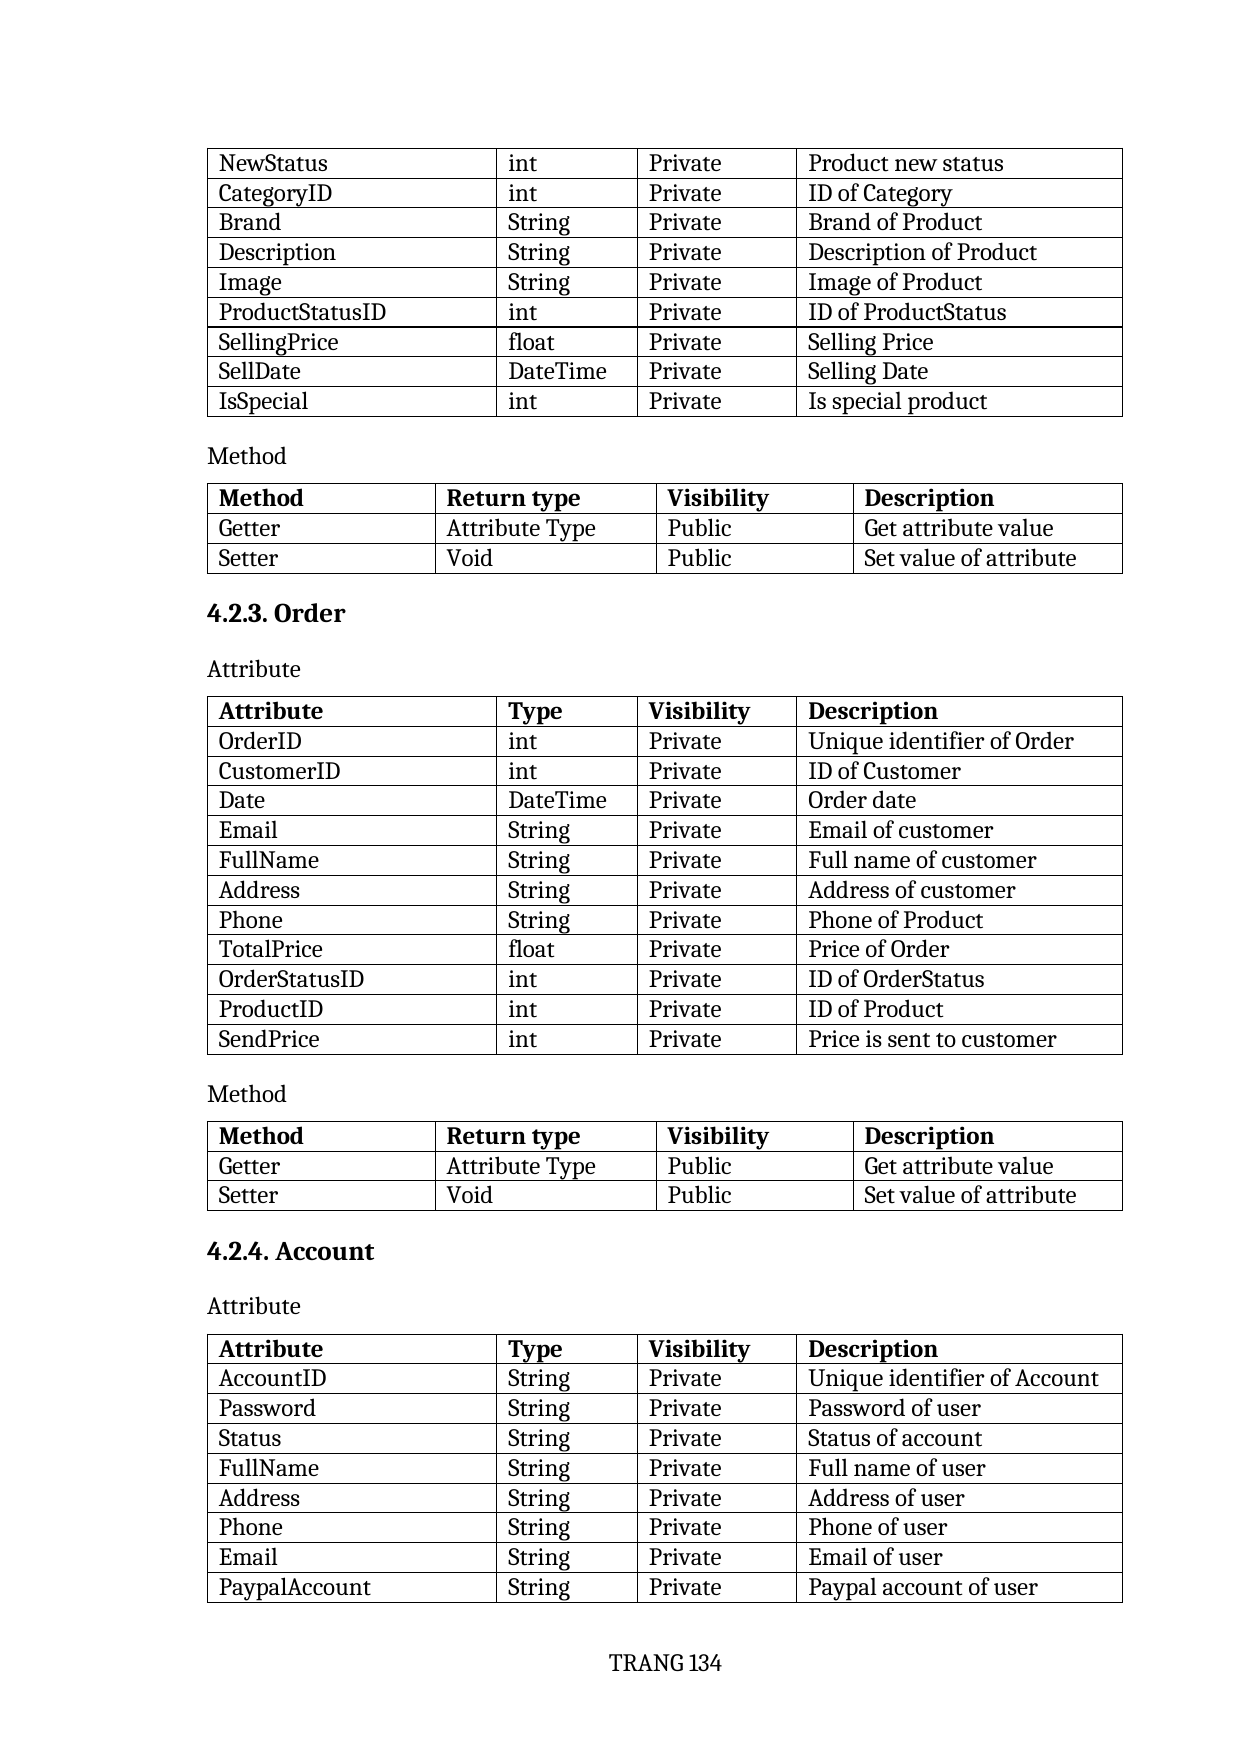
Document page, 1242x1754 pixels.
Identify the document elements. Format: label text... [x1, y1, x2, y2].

table_cell Email of user [797, 1543, 1122, 1572]
table_cell String [497, 1543, 637, 1572]
table_cell Description [208, 238, 496, 267]
table_cell Password of user [797, 1394, 1122, 1423]
table_cell Price is sent to customer [797, 1025, 1122, 1053]
table_cell ID of ProductStatus [797, 298, 1122, 326]
table_cell int [497, 1025, 637, 1053]
table_cell Private [638, 965, 796, 994]
table_cell Price of Order [797, 935, 1122, 964]
table_cell String [497, 846, 637, 875]
table_cell Full name of customer [797, 846, 1122, 875]
table_cell String [497, 268, 637, 297]
table_cell Address of customer [797, 876, 1122, 904]
table_header Attribute [208, 1335, 496, 1363]
table_cell Private [638, 935, 796, 964]
table_cell OrderID [208, 727, 496, 756]
table_header Type [497, 697, 637, 726]
table_cell Address [208, 876, 496, 904]
table_cell Private [638, 1394, 796, 1423]
table_cell ProductStatusID [208, 298, 496, 326]
table_cell Date [208, 786, 496, 815]
table_cell CustomerID [208, 757, 496, 785]
table_cell Private [638, 816, 796, 845]
table_cell Public [657, 1181, 853, 1210]
table_cell AccountID [208, 1364, 496, 1393]
table_cell DateTime [497, 786, 637, 815]
table_cell CategoryID [208, 179, 496, 207]
table_header Description [854, 1122, 1122, 1151]
text Method [207, 442, 1123, 471]
table_cell Email [208, 816, 496, 845]
table_cell Setter [208, 544, 435, 572]
table_cell ID of Category [797, 179, 1122, 207]
table_cell Unique identifier of Account [797, 1364, 1122, 1393]
table_cell Address [208, 1484, 496, 1512]
table_cell Phone of user [797, 1513, 1122, 1542]
table_cell Product new status [797, 149, 1122, 177]
table_cell SendPrice [208, 1025, 496, 1053]
table_cell float [497, 328, 637, 356]
table_cell Private [638, 1424, 796, 1453]
table_cell int [497, 757, 637, 785]
table_cell Private [638, 179, 796, 207]
table_cell SellDate [208, 357, 496, 386]
table_cell Private [638, 995, 796, 1024]
table_header Visibility [657, 484, 853, 513]
table_cell String [497, 1364, 637, 1393]
table_cell Setter [208, 1181, 435, 1210]
table_cell Private [638, 328, 796, 356]
table_cell Brand of Product [797, 208, 1122, 237]
table_cell int [497, 965, 637, 994]
table_cell int [497, 387, 637, 416]
table_cell Private [638, 238, 796, 267]
table_cell Password [208, 1394, 496, 1423]
table_header Return type [436, 484, 656, 513]
table_header Return type [436, 1122, 656, 1151]
table_cell Private [638, 208, 796, 237]
table_cell Paypal account of user [797, 1573, 1122, 1602]
table_cell Public [657, 514, 853, 543]
table_header Description [797, 1335, 1122, 1363]
table_cell Set value of attribute [854, 1181, 1122, 1210]
table_cell ID of Customer [797, 757, 1122, 785]
subtitle Order [207, 598, 1123, 630]
table_cell Image [208, 268, 496, 297]
table_cell Private [638, 1573, 796, 1602]
table_cell Get attribute value [854, 514, 1122, 543]
table_cell Order date [797, 786, 1122, 815]
table_cell Attribute Type [436, 514, 656, 543]
table_cell Private [638, 757, 796, 785]
table_cell String [497, 816, 637, 845]
table_cell String [497, 1513, 637, 1542]
table_cell Image of Product [797, 268, 1122, 297]
table_cell Private [638, 727, 796, 756]
table_cell Private [638, 298, 796, 326]
table_cell float [497, 935, 637, 964]
table_cell ID of OrderStatus [797, 965, 1122, 994]
table_cell Phone of Product [797, 906, 1122, 934]
text Method [207, 1079, 1123, 1108]
text Attribute [207, 655, 1123, 683]
table_cell int [497, 298, 637, 326]
table_cell String [497, 1484, 637, 1512]
table_cell Private [638, 149, 796, 177]
table_cell ProductID [208, 995, 496, 1024]
table_cell TotalPrice [208, 935, 496, 964]
table_header Attribute [208, 697, 496, 726]
table_cell Description of Product [797, 238, 1122, 267]
table_cell Private [638, 906, 796, 934]
table_cell Selling Price [797, 328, 1122, 356]
table_cell DateTime [497, 357, 637, 386]
table_cell NewStatus [208, 149, 496, 177]
table_cell String [497, 1394, 637, 1423]
table_cell Private [638, 876, 796, 904]
text Attribute [207, 1292, 1123, 1321]
table_cell String [497, 1454, 637, 1482]
table_cell Private [638, 1543, 796, 1572]
table_cell String [497, 208, 637, 237]
table_cell Void [436, 544, 656, 572]
table_cell Phone [208, 906, 496, 934]
table_header Visibility [638, 1335, 796, 1363]
table_cell Private [638, 786, 796, 815]
table_cell PaypalAccount [208, 1573, 496, 1602]
table_cell OrderStatusID [208, 965, 496, 994]
table_header Method [208, 1122, 435, 1151]
table_cell Email [208, 1543, 496, 1572]
table_header Description [797, 697, 1122, 726]
table_cell Private [638, 387, 796, 416]
table_cell Void [436, 1181, 656, 1210]
table_cell String [497, 906, 637, 934]
table_cell Private [638, 1484, 796, 1512]
table_cell String [497, 1424, 637, 1453]
table_cell Status of account [797, 1424, 1122, 1453]
table_cell Selling Date [797, 357, 1122, 386]
table_cell SellingPrice [208, 328, 496, 356]
table_cell Private [638, 846, 796, 875]
table_header Visibility [657, 1122, 853, 1151]
table_cell Private [638, 1025, 796, 1053]
table_cell Public [657, 544, 853, 572]
table_header Method [208, 484, 435, 513]
table_cell Public [657, 1152, 853, 1180]
table_cell Private [638, 357, 796, 386]
table_cell Private [638, 268, 796, 297]
table_cell int [497, 179, 637, 207]
table_cell Private [638, 1364, 796, 1393]
table_cell ID of Product [797, 995, 1122, 1024]
table_cell FullName [208, 1454, 496, 1482]
table_cell Set value of attribute [854, 544, 1122, 572]
table_cell Email of customer [797, 816, 1122, 845]
table_cell String [497, 1573, 637, 1602]
table_cell String [497, 876, 637, 904]
table_header Type [497, 1335, 637, 1363]
table_cell Status [208, 1424, 496, 1453]
table_cell Full name of user [797, 1454, 1122, 1482]
table_cell Brand [208, 208, 496, 237]
table_cell Private [638, 1513, 796, 1542]
table_cell Is special product [797, 387, 1122, 416]
table_cell int [497, 149, 637, 177]
table_cell Getter [208, 514, 435, 543]
table_cell FullName [208, 846, 496, 875]
table_cell Private [638, 1454, 796, 1482]
table_cell Get attribute value [854, 1152, 1122, 1180]
table_cell Attribute Type [436, 1152, 656, 1180]
table_cell Phone [208, 1513, 496, 1542]
table_cell Address of user [797, 1484, 1122, 1512]
table_cell Unique identifier of Order [797, 727, 1122, 756]
table_cell int [497, 995, 637, 1024]
table_cell String [497, 238, 637, 267]
table_cell int [497, 727, 637, 756]
table_header Visibility [638, 697, 796, 726]
table_header Description [854, 484, 1122, 513]
table_cell IsSpecial [208, 387, 496, 416]
table_cell Getter [208, 1152, 435, 1180]
subtitle Account [207, 1236, 1123, 1267]
